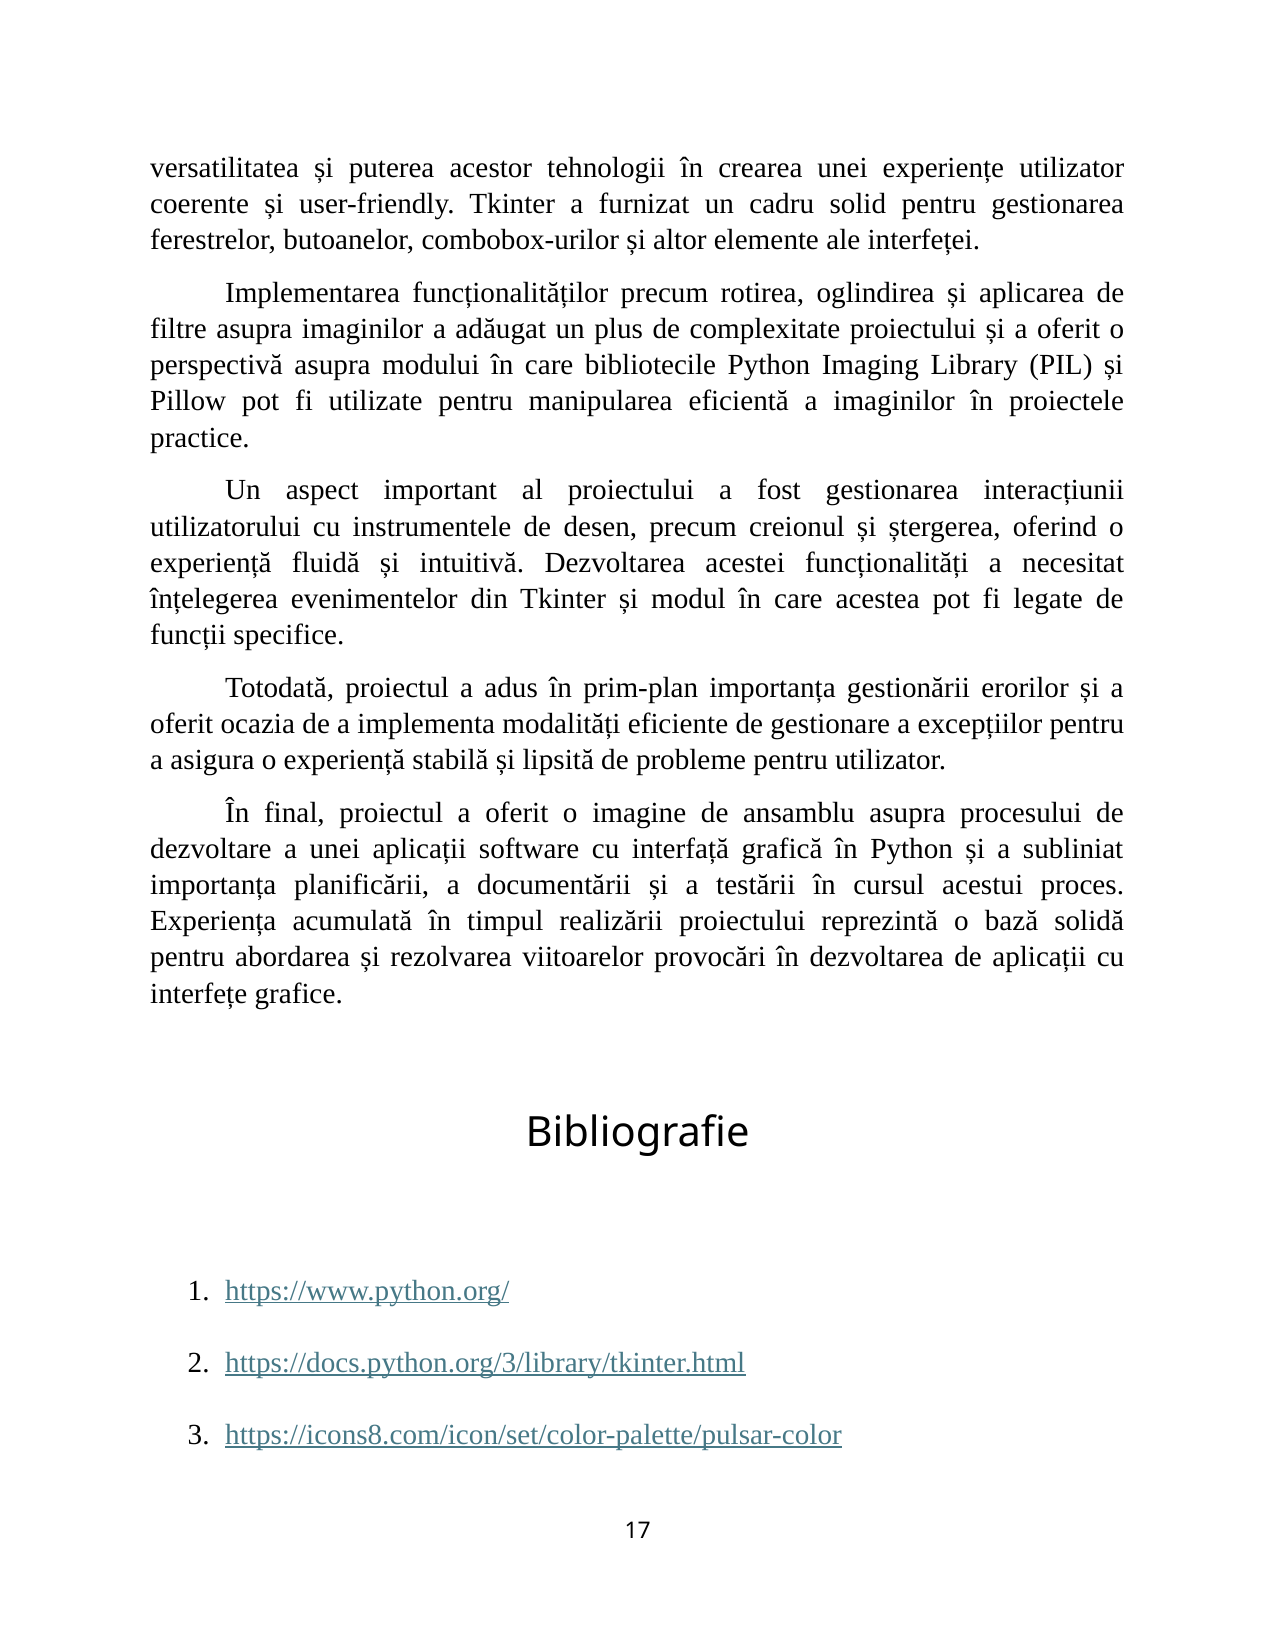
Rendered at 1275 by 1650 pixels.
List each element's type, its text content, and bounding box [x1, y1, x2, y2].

text Totodată, proiectul a adus în prim-plan importanța gestionării erorilor și a oferit ocazia de a implementa modalități eficiente de gestionare a excepțiilor pentru a asigura o experiență stabilă și lipsită de probleme pentru utilizator. [150, 670, 1125, 776]
list https://docs.python.org/3/library/tkinter.html [187, 1345, 1125, 1378]
list https://www.python.org/ [187, 1273, 1125, 1306]
subtitle Bibliografie [150, 1102, 1125, 1159]
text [150, 150, 1125, 256]
text Implementarea funcționalităților precum rotirea, oglindirea și aplicarea de filtre asupra imaginilor a adăugat un plus de complexitate proiectului și a oferit o perspectivă asupra modului în care bibliotecile Python Imaging Library (PIL) și Pillow pot fi utilizate pentru manipularea eficientă a imaginilor în proiectele practice. [150, 275, 1125, 453]
text Un aspect important al proiectului a fost gestionarea interacțiunii utilizatorului cu instrumentele de desen, precum creionul și ștergerea, oferind o experiență fluidă și intuitivă. Dezvoltarea acestei funcționalități a necesitat înțelegerea evenimentelor din Tkinter și modul în care acestea pot fi legate de funcții specifice. [150, 472, 1125, 651]
text În final, proiectul a oferit o imagine de ansamblu asupra procesului de dezvoltare a unei aplicații software cu interfață grafică în Python și a subliniat importanța planificării, a documentării și a testării în cursul acestui proces. Experiența acumulată în timpul realizării proiectului reprezintă o bază solidă pentru abordarea și rezolvarea viitoarelor provocări în dezvoltarea de aplicații cu interfețe grafice. [150, 795, 1125, 1009]
list https://icons8.com/icon/set/color-palette/pulsar-color [187, 1417, 1125, 1451]
